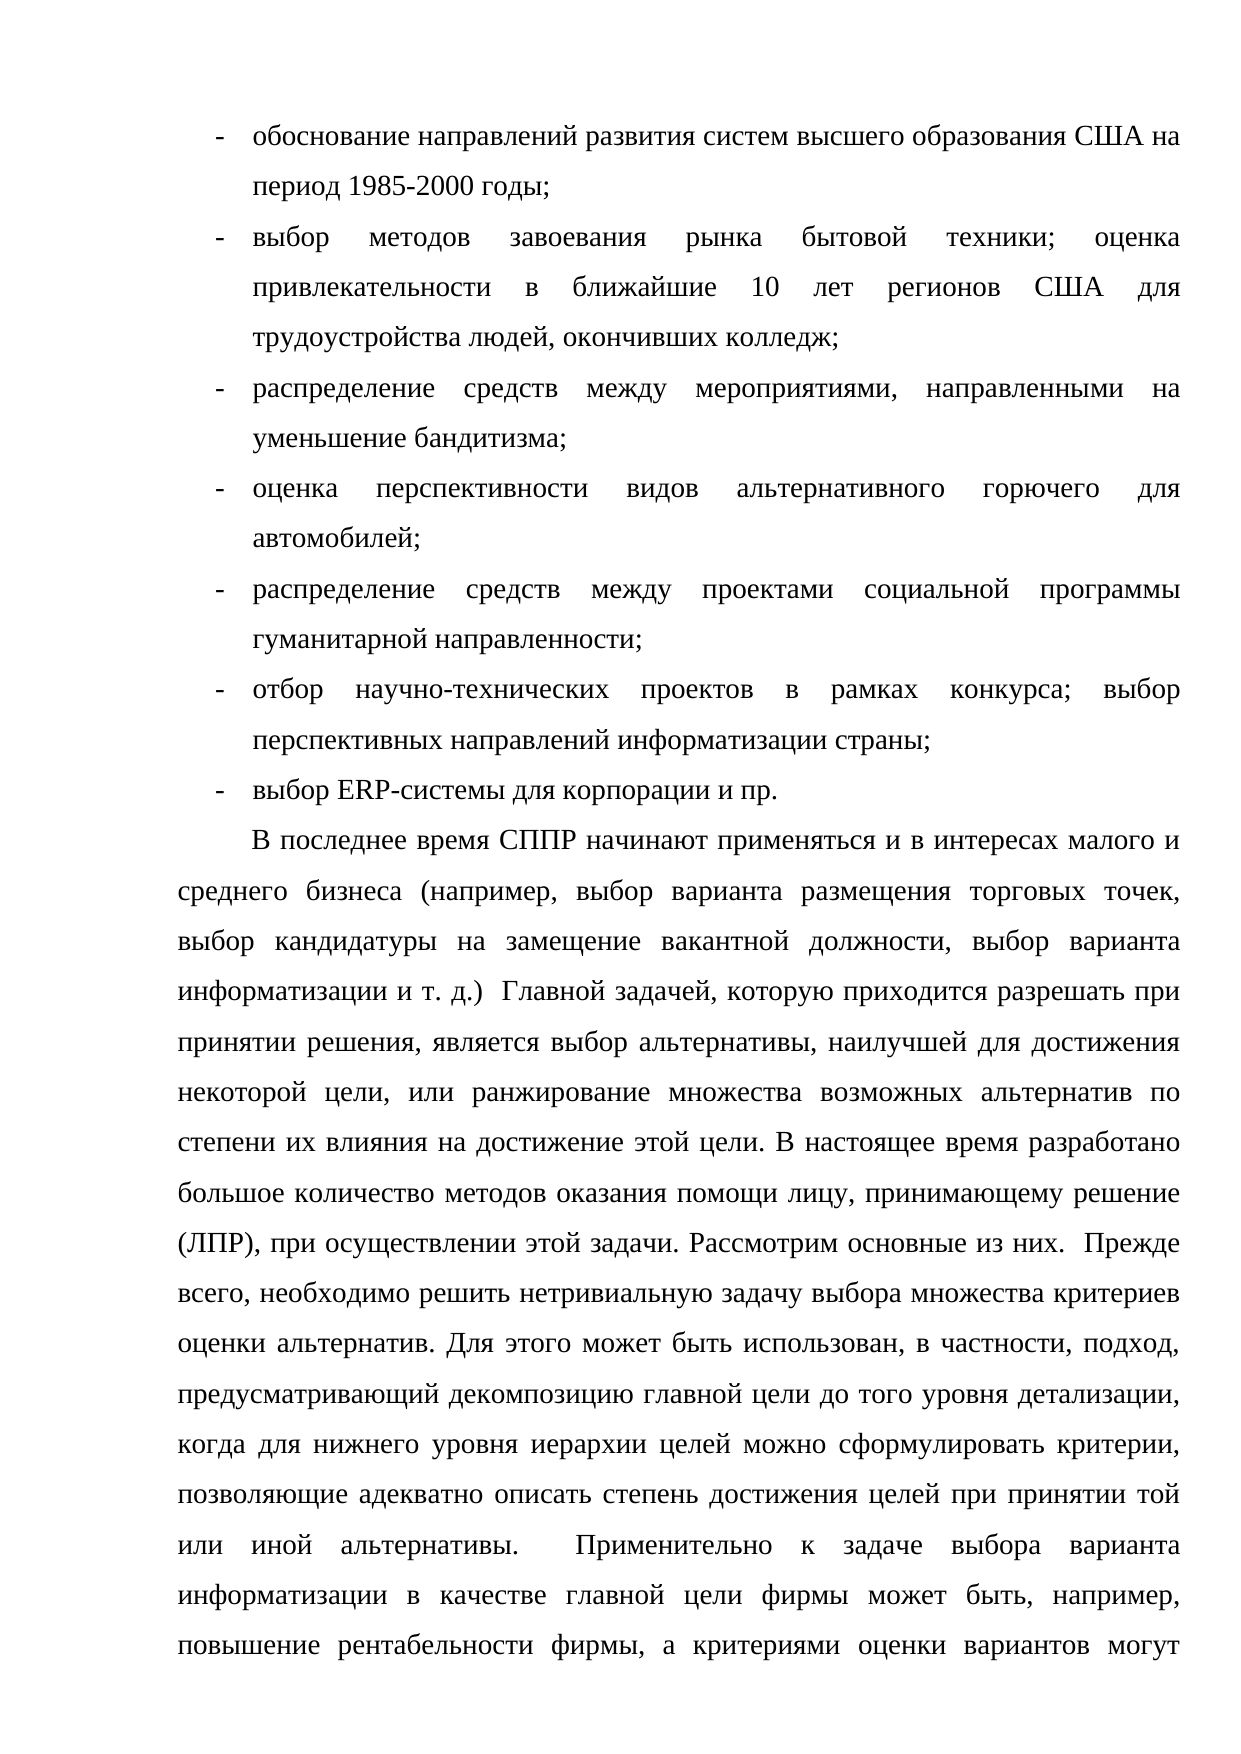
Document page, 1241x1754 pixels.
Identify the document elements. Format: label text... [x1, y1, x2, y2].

list обоснование направлений развития систем высшего образования США на период 1985-2000 годы; [215, 118, 1181, 202]
list выбор ERP-системы для корпорации и пр. [215, 772, 1181, 806]
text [177, 822, 1181, 1661]
list распределение средств между проектами социальной программы гуманитарной направленности; [215, 571, 1181, 655]
list отбор научно-технических проектов в рамках конкурса; выбор перспективных направлений информатизации страны; [215, 672, 1181, 755]
list выбор методов завоевания рынка бытовой техники; оценка привлекательности в ближайшие 10 лет регионов США для трудоустройства людей, окончивших колледж; [215, 219, 1181, 353]
list распределение средств между мероприятиями, направленными на уменьшение бандитизма; [215, 370, 1181, 453]
list оценка перспективности видов альтернативного горючего для автомобилей; [215, 470, 1181, 554]
